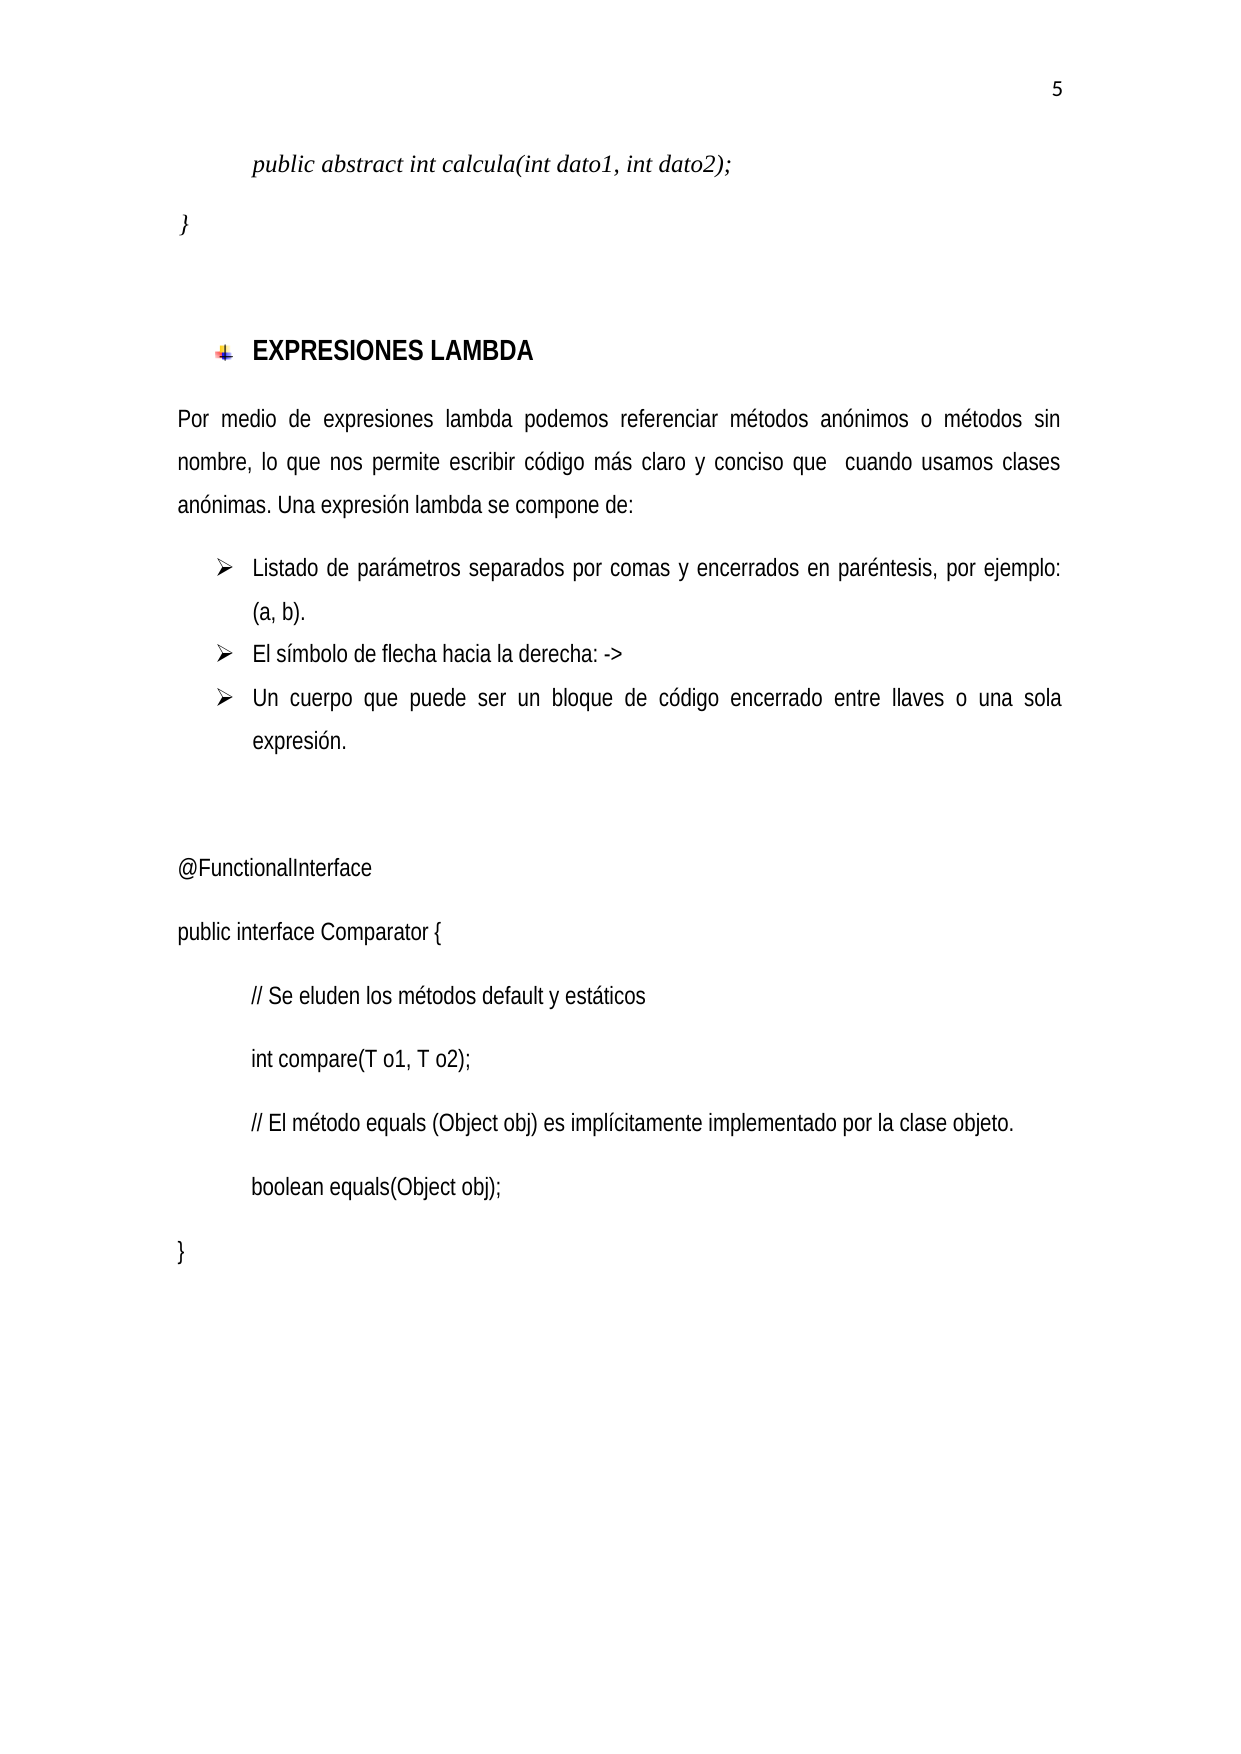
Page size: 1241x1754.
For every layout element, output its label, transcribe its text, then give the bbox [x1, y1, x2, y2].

text Por medio de expresiones lambda podemos referenciar métodos anónimos o métodos sin nombre, lo que nos permite escribir código más claro y conciso que cuando usamos clases anónimas. Una expresión lambda se compone de: [177, 404, 1063, 518]
list EXPRESIONES LAMBDA [215, 333, 1063, 366]
text boolean equals(Object obj); [177, 1172, 1063, 1201]
text int compare(T o1, T o2); [177, 1044, 1063, 1073]
text // Se eluden los métodos default y estáticos [177, 981, 1063, 1009]
list El símbolo de flecha hacia la derecha: -> [215, 639, 1063, 668]
text // El método equals (Object obj) es implícitamente implementado por la clase objeto. [177, 1108, 1063, 1137]
list Un cuerpo que puede ser un bloque de código encerrado entre llaves o una sola expresión. [215, 683, 1063, 754]
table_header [177, 148, 1063, 269]
text public interface Comparator { [177, 917, 1063, 946]
text } [177, 1236, 1063, 1264]
picture [215, 343, 233, 361]
list Listado de parámetros separados por comas y encerrados en paréntesis, por ejemplo: (a, b). [215, 553, 1063, 625]
text @FunctionalInterface [177, 853, 1063, 882]
